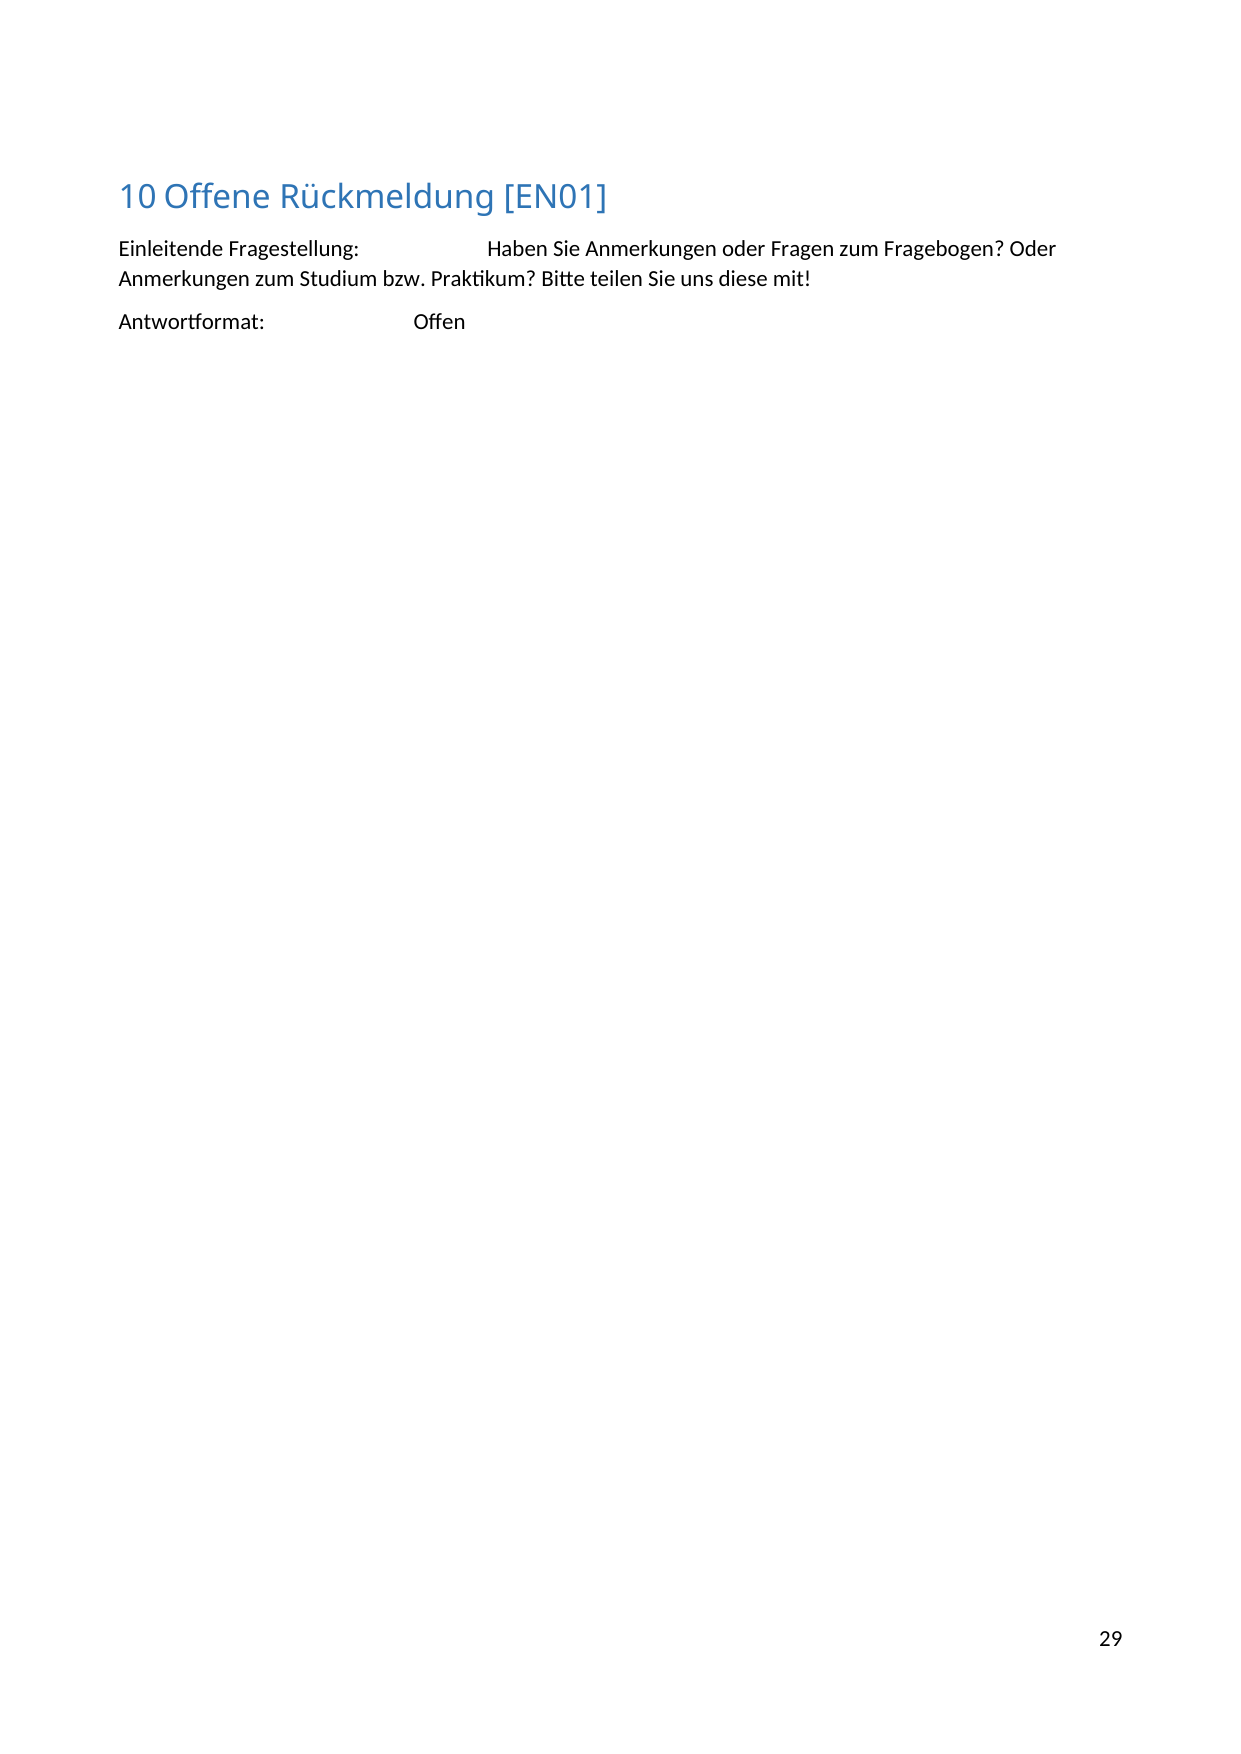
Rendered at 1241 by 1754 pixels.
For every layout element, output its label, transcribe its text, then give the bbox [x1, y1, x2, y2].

subtitle Offene Rückmeldung [EN01] [118, 173, 1122, 218]
text Antwortformat: Offen [118, 307, 1122, 335]
text Einleitende Fragestellung: Haben Sie Anmerkungen oder Fragen zum Fragebogen? Oder Anmerkungen zum Studium bzw. Praktikum? Bitte teilen Sie uns diese mit! [118, 234, 1122, 292]
